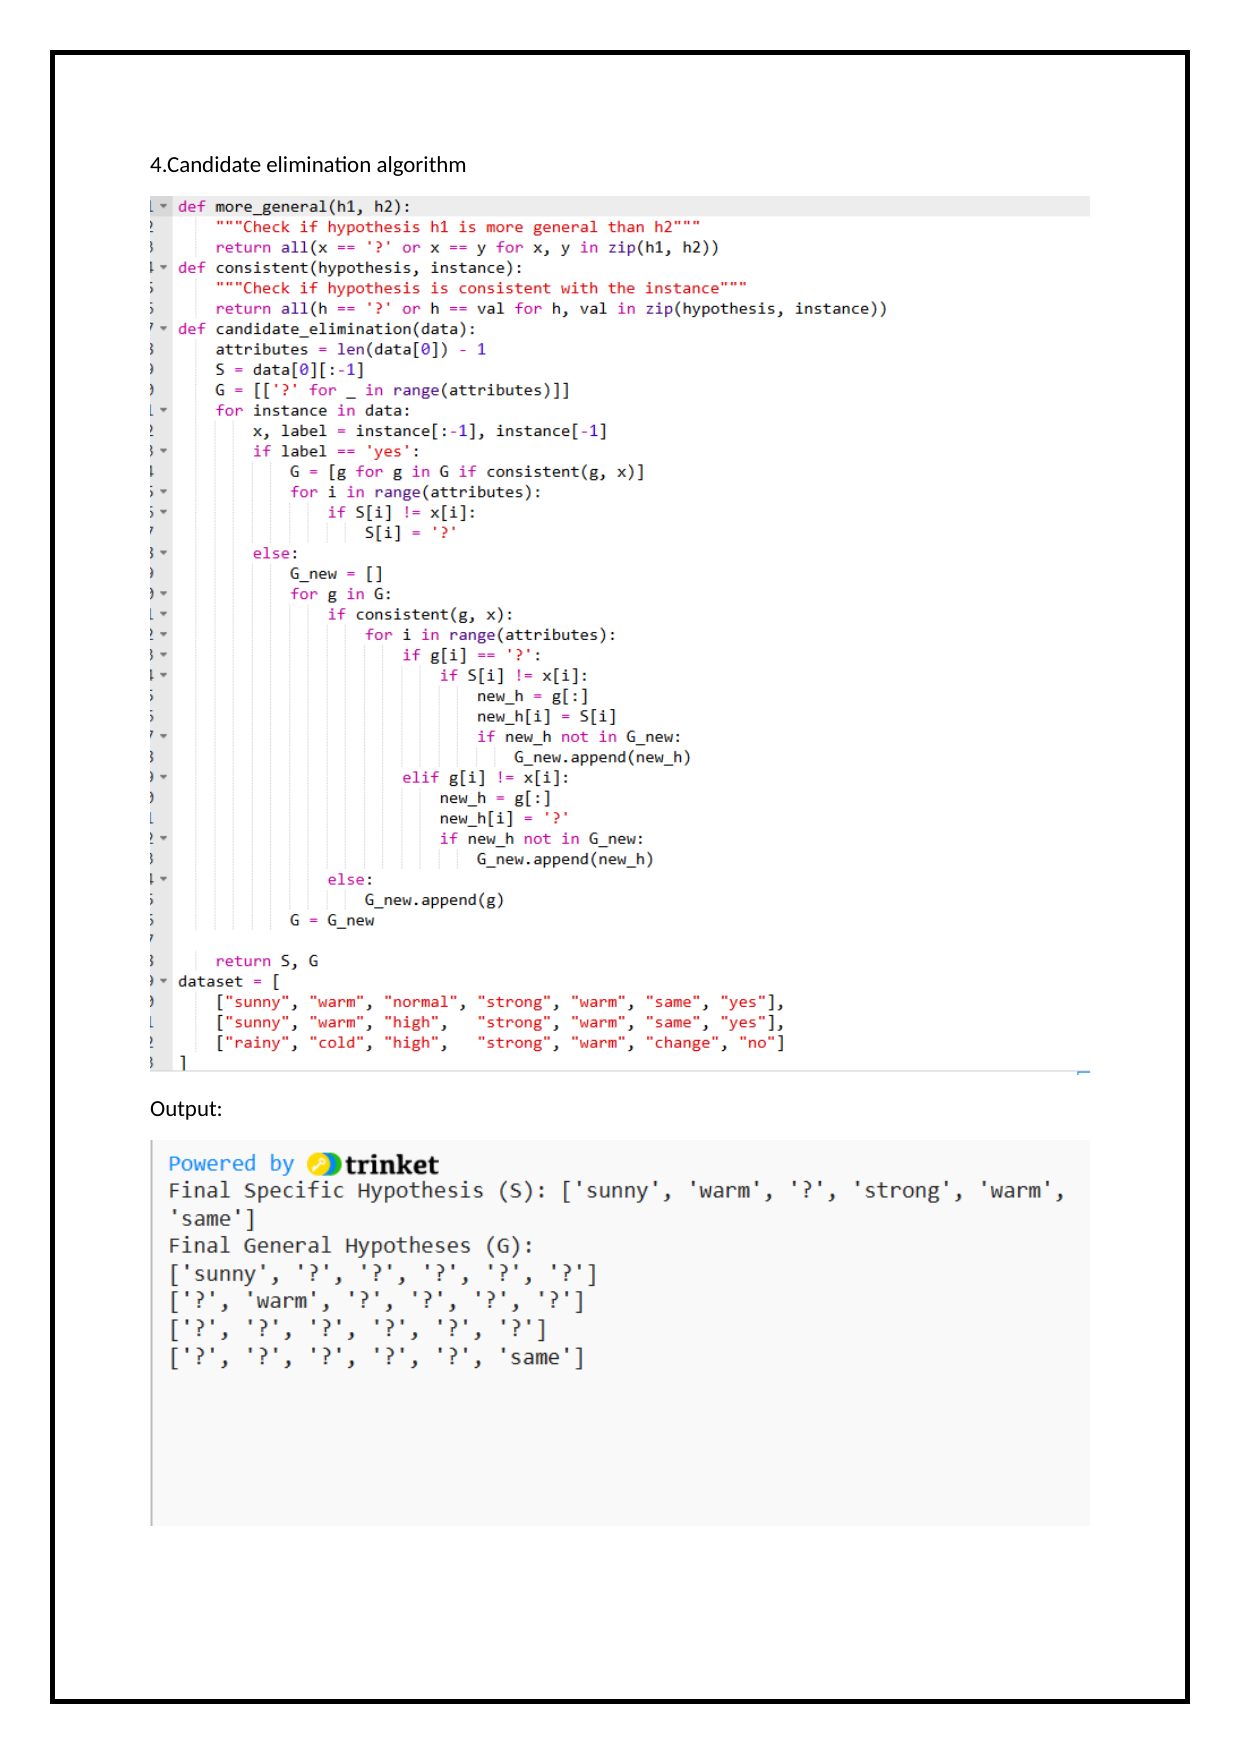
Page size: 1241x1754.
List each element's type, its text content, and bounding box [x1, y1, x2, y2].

text 4.Candidate elimination algorithm [150, 150, 1090, 178]
picture [150, 196, 1091, 1075]
text Output: [150, 1094, 1090, 1122]
picture [150, 1140, 1091, 1526]
